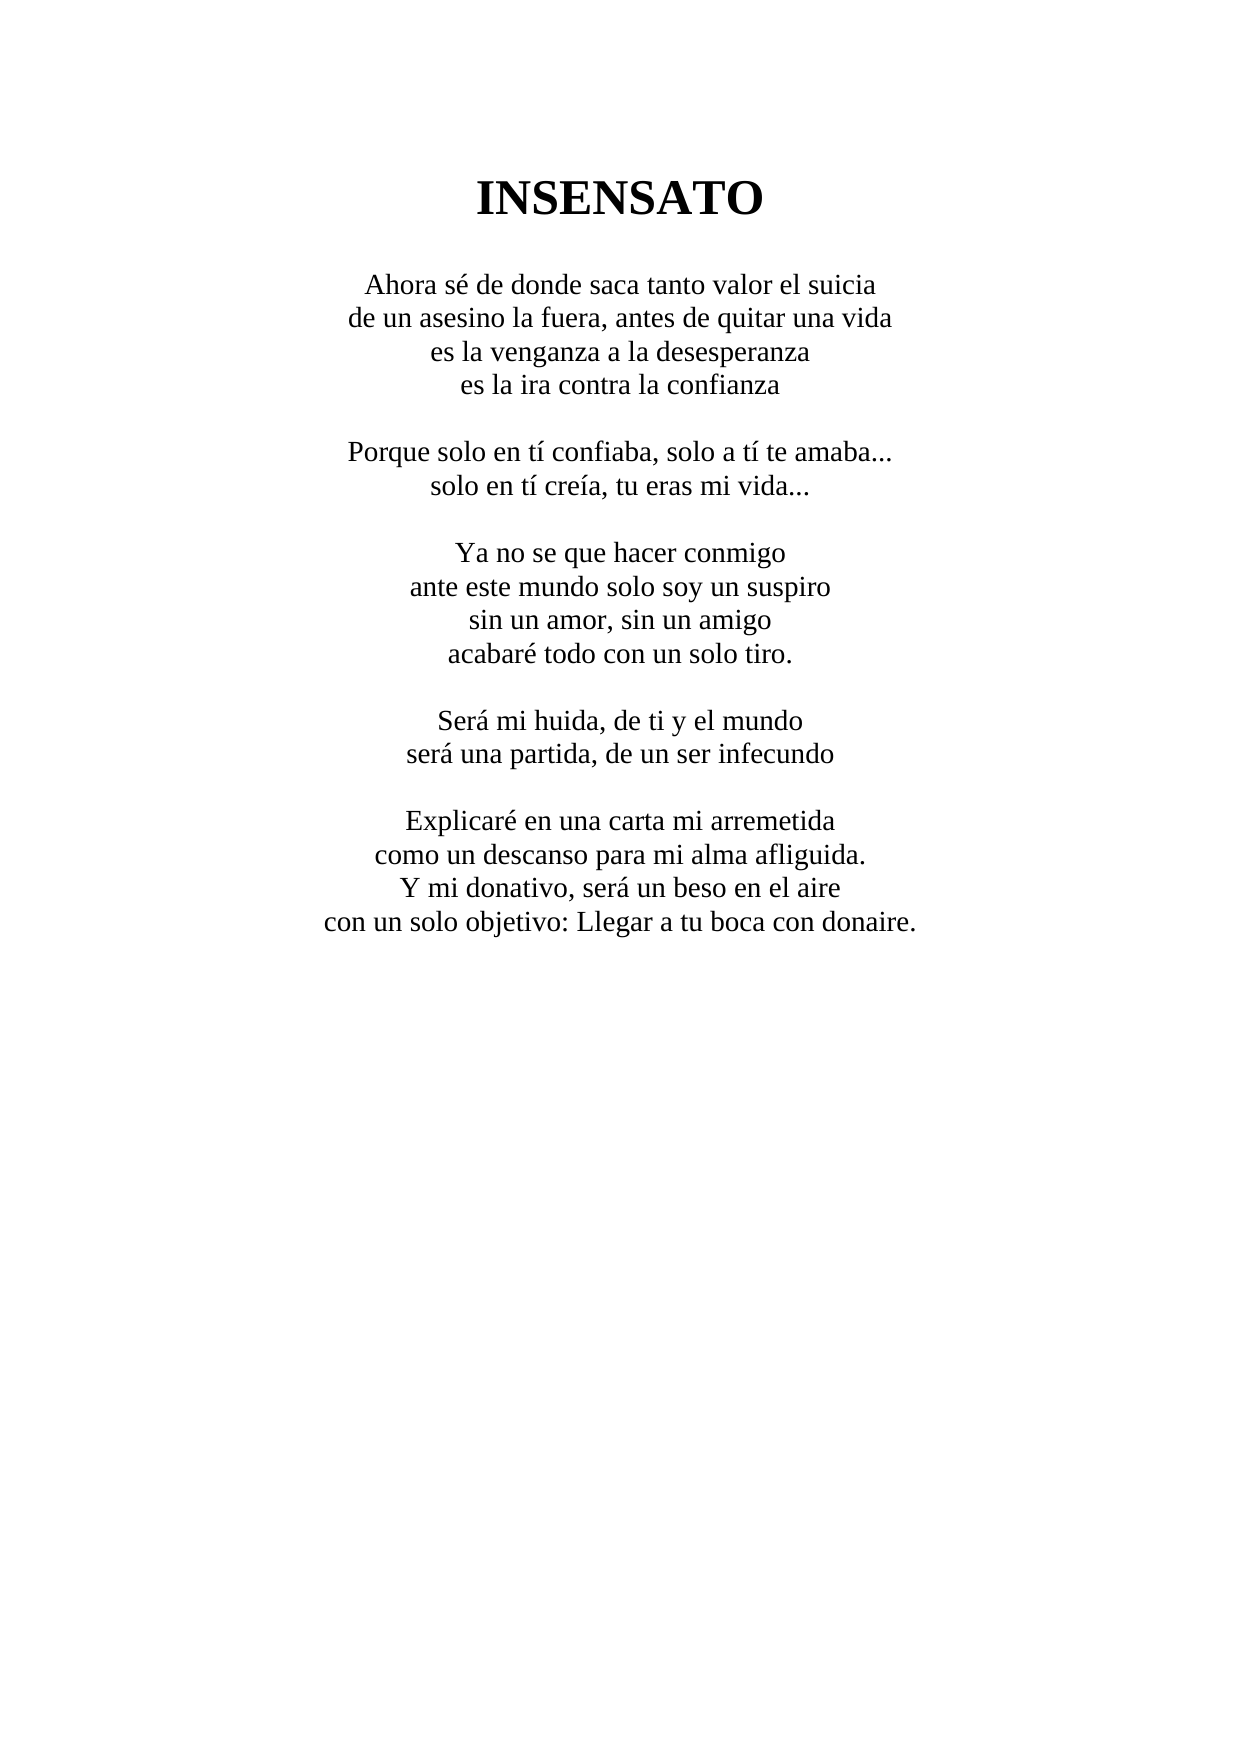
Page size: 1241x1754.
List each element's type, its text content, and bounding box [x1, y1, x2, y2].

text Explicaré en una carta mi arremetida [118, 803, 1122, 837]
text Ahora sé de donde saca tanto valor el suicia [118, 267, 1122, 300]
text acabaré todo con un solo tiro. [118, 636, 1122, 669]
text como un descanso para mi alma afliguida. [118, 837, 1122, 871]
text Será mi huida, de ti y el mundo [118, 703, 1122, 736]
text con un solo objetivo: Llegar a tu boca con donaire. [118, 904, 1122, 938]
text Porque solo en tí confiaba, solo a tí te amaba... [118, 434, 1122, 468]
text Y mi donativo, será un beso en el aire [118, 871, 1122, 904]
text solo en tí creía, tu eras mi vida... [118, 468, 1122, 502]
text ante este mundo solo soy un suspiro [118, 569, 1122, 602]
text sin un amor, sin un amigo [118, 602, 1122, 636]
text será una partida, de un ser infecundo [118, 736, 1122, 770]
text es la venganza a la desesperanza [118, 334, 1122, 367]
text de un asesino la fuera, antes de quitar una vida [118, 300, 1122, 334]
subtitle INSENSATO [118, 168, 1122, 226]
text Ya no se que hacer conmigo [118, 535, 1122, 569]
text es la ira contra la confianza [118, 367, 1122, 401]
